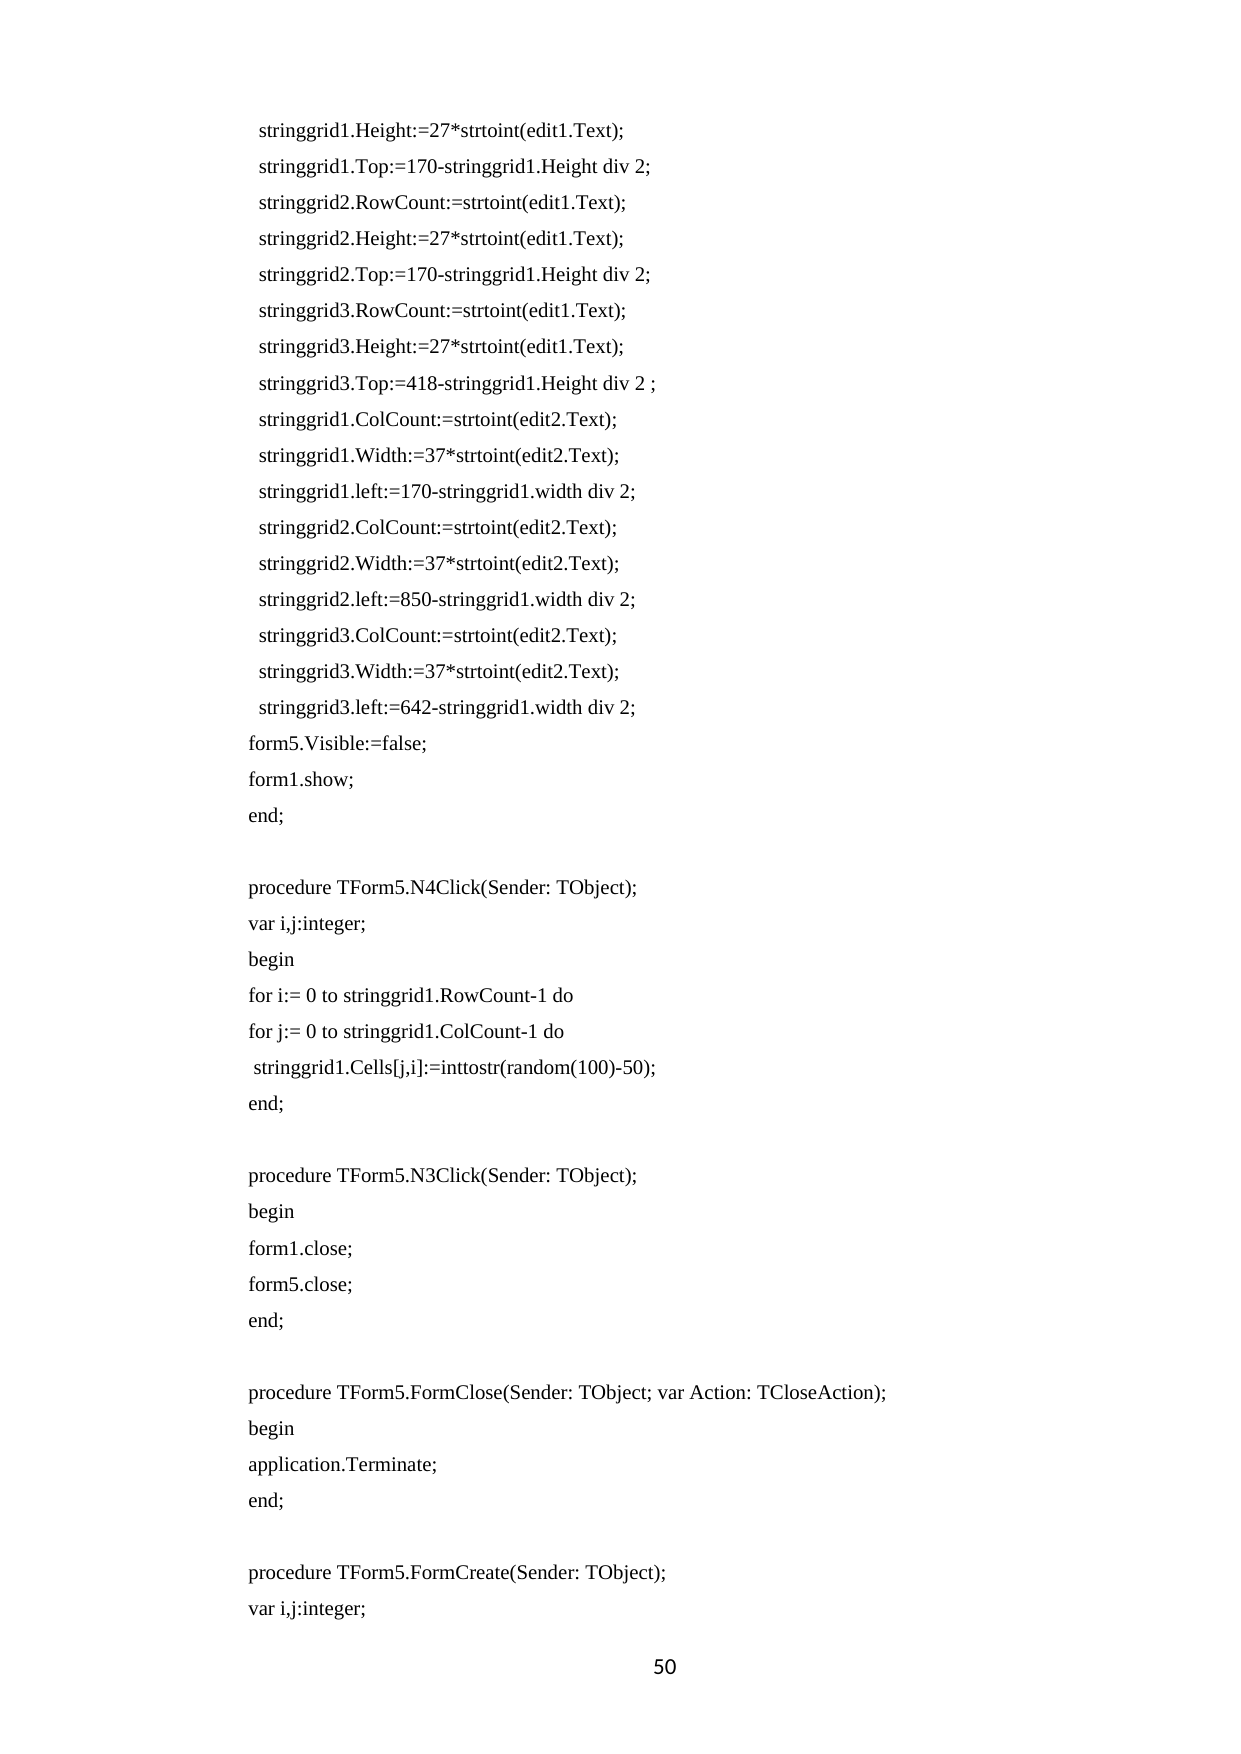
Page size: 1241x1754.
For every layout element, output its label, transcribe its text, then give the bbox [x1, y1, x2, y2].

text end; [177, 1488, 1152, 1512]
text end; [177, 1091, 1152, 1115]
text begin [177, 1199, 1152, 1223]
text stringgrid3.Width:=37*strtoint(edit2.Text); [177, 659, 1152, 683]
text for i:= 0 to stringgrid1.RowCount-1 do [177, 983, 1152, 1007]
text stringgrid3.left:=642-stringgrid1.width div 2; [177, 695, 1152, 719]
text var i,j:integer; [177, 911, 1152, 935]
text begin [177, 947, 1152, 971]
text end; [177, 803, 1152, 827]
text procedure TForm5.FormClose(Sender: TObject; var Action: TCloseAction); [177, 1379, 1152, 1404]
text begin [177, 1416, 1152, 1440]
text var i,j:integer; [177, 1596, 1152, 1620]
text application.Terminate; [177, 1452, 1152, 1476]
text end; [177, 1307, 1152, 1332]
text stringgrid2.Top:=170-stringgrid1.Height div 2; [177, 262, 1152, 286]
text stringgrid1.Height:=27*strtoint(edit1.Text); [177, 118, 1152, 142]
text stringgrid3.Top:=418-stringgrid1.Height div 2 ; [177, 370, 1152, 394]
text stringgrid3.RowCount:=strtoint(edit1.Text); [177, 298, 1152, 322]
text stringgrid3.ColCount:=strtoint(edit2.Text); [177, 623, 1152, 647]
text form5.close; [177, 1271, 1152, 1296]
text stringgrid1.Width:=37*strtoint(edit2.Text); [177, 442, 1152, 467]
text procedure TForm5.N3Click(Sender: TObject); [177, 1163, 1152, 1187]
text stringgrid1.Cells[j,i]:=inttostr(random(100)-50); [177, 1055, 1152, 1079]
text stringgrid2.Width:=37*strtoint(edit2.Text); [177, 551, 1152, 575]
text stringgrid2.ColCount:=strtoint(edit2.Text); [177, 514, 1152, 539]
text procedure TForm5.FormCreate(Sender: TObject); [177, 1560, 1152, 1584]
text form5.Visible:=false; [177, 731, 1152, 755]
text stringgrid2.left:=850-stringgrid1.width div 2; [177, 587, 1152, 611]
text stringgrid2.RowCount:=strtoint(edit1.Text); [177, 190, 1152, 214]
text stringgrid2.Height:=27*strtoint(edit1.Text); [177, 226, 1152, 250]
text form1.close; [177, 1235, 1152, 1259]
text stringgrid1.ColCount:=strtoint(edit2.Text); [177, 406, 1152, 431]
text stringgrid3.Height:=27*strtoint(edit1.Text); [177, 334, 1152, 358]
text procedure TForm5.N4Click(Sender: TObject); [177, 875, 1152, 899]
text stringgrid1.left:=170-stringgrid1.width div 2; [177, 478, 1152, 503]
text stringgrid1.Top:=170-stringgrid1.Height div 2; [177, 154, 1152, 178]
text for j:= 0 to stringgrid1.ColCount-1 do [177, 1019, 1152, 1043]
text form1.show; [177, 767, 1152, 791]
